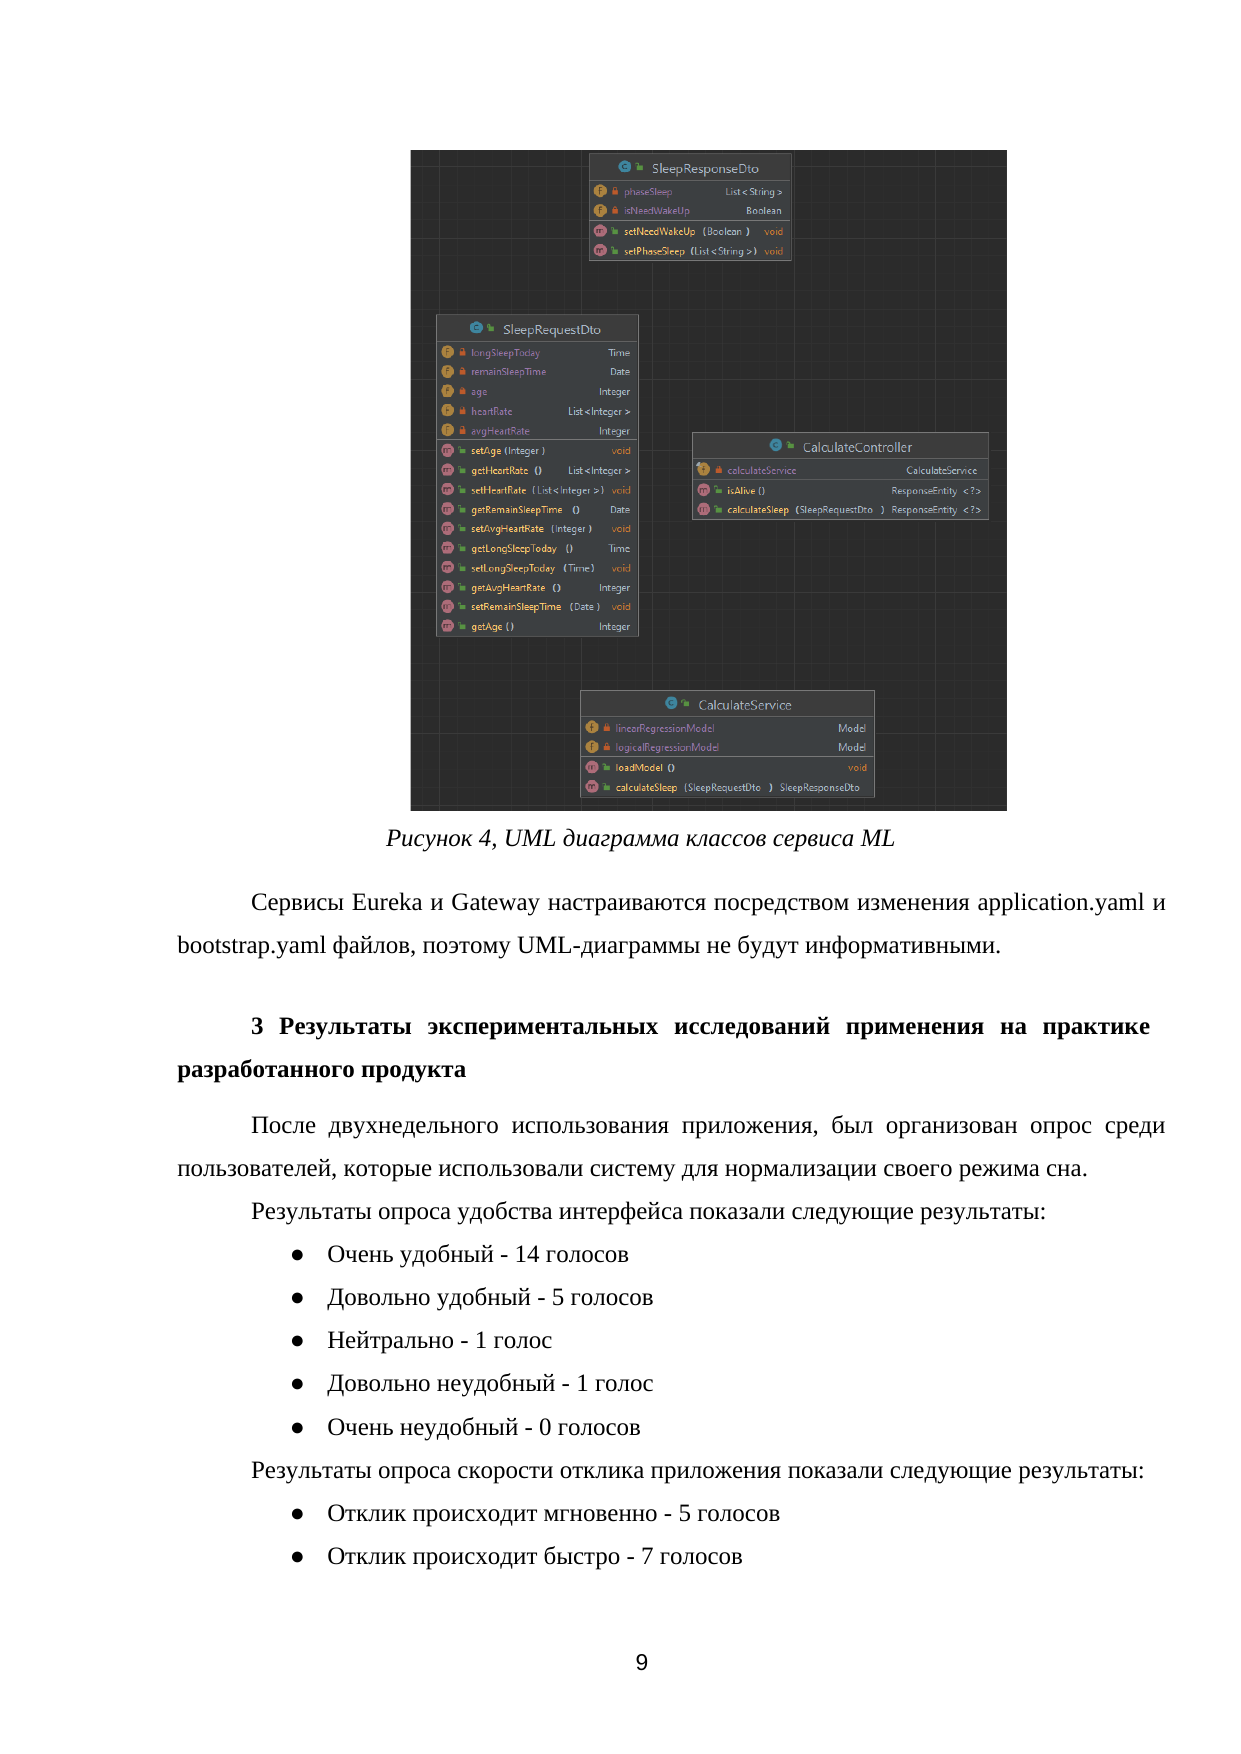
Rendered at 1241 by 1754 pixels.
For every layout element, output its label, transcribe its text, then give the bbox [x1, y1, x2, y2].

list Очень удобный - 14 голосов [289, 1239, 1167, 1268]
text Рисунок 4, UML диаграмма классов сервиса ML [177, 823, 1106, 852]
list Довольно удобный - 5 голосов [289, 1282, 1167, 1311]
text Результаты опроса удобства интерфейса показали следующие результаты: [177, 1196, 1167, 1225]
text Результаты опроса скорости отклика приложения показали следующие результаты: [177, 1455, 1167, 1483]
list Довольно неудобный - 1 голос [289, 1368, 1167, 1397]
text Сервисы Eureka и Gateway настраиваются посредством изменения application.yaml и bootstrap.yaml файлов, поэтому UML-диаграммы не будут информативными. [177, 887, 1167, 959]
list Очень неудобный - 0 голосов [289, 1412, 1167, 1440]
list Отклик происходит мгновенно - 5 голосов [289, 1498, 1167, 1527]
text После двухнедельного использования приложения, был организован опрос среди пользователей, которые использовали систему для нормализации своего режима сна. [177, 1110, 1167, 1182]
list Нейтрально - 1 голос [289, 1325, 1167, 1354]
subtitle 3 Результаты экспериментальных исследований применения на практике разработанного продукта [177, 1011, 1151, 1083]
list Отклик происходит быстро - 7 голосов [289, 1541, 1167, 1570]
picture [410, 150, 1007, 811]
